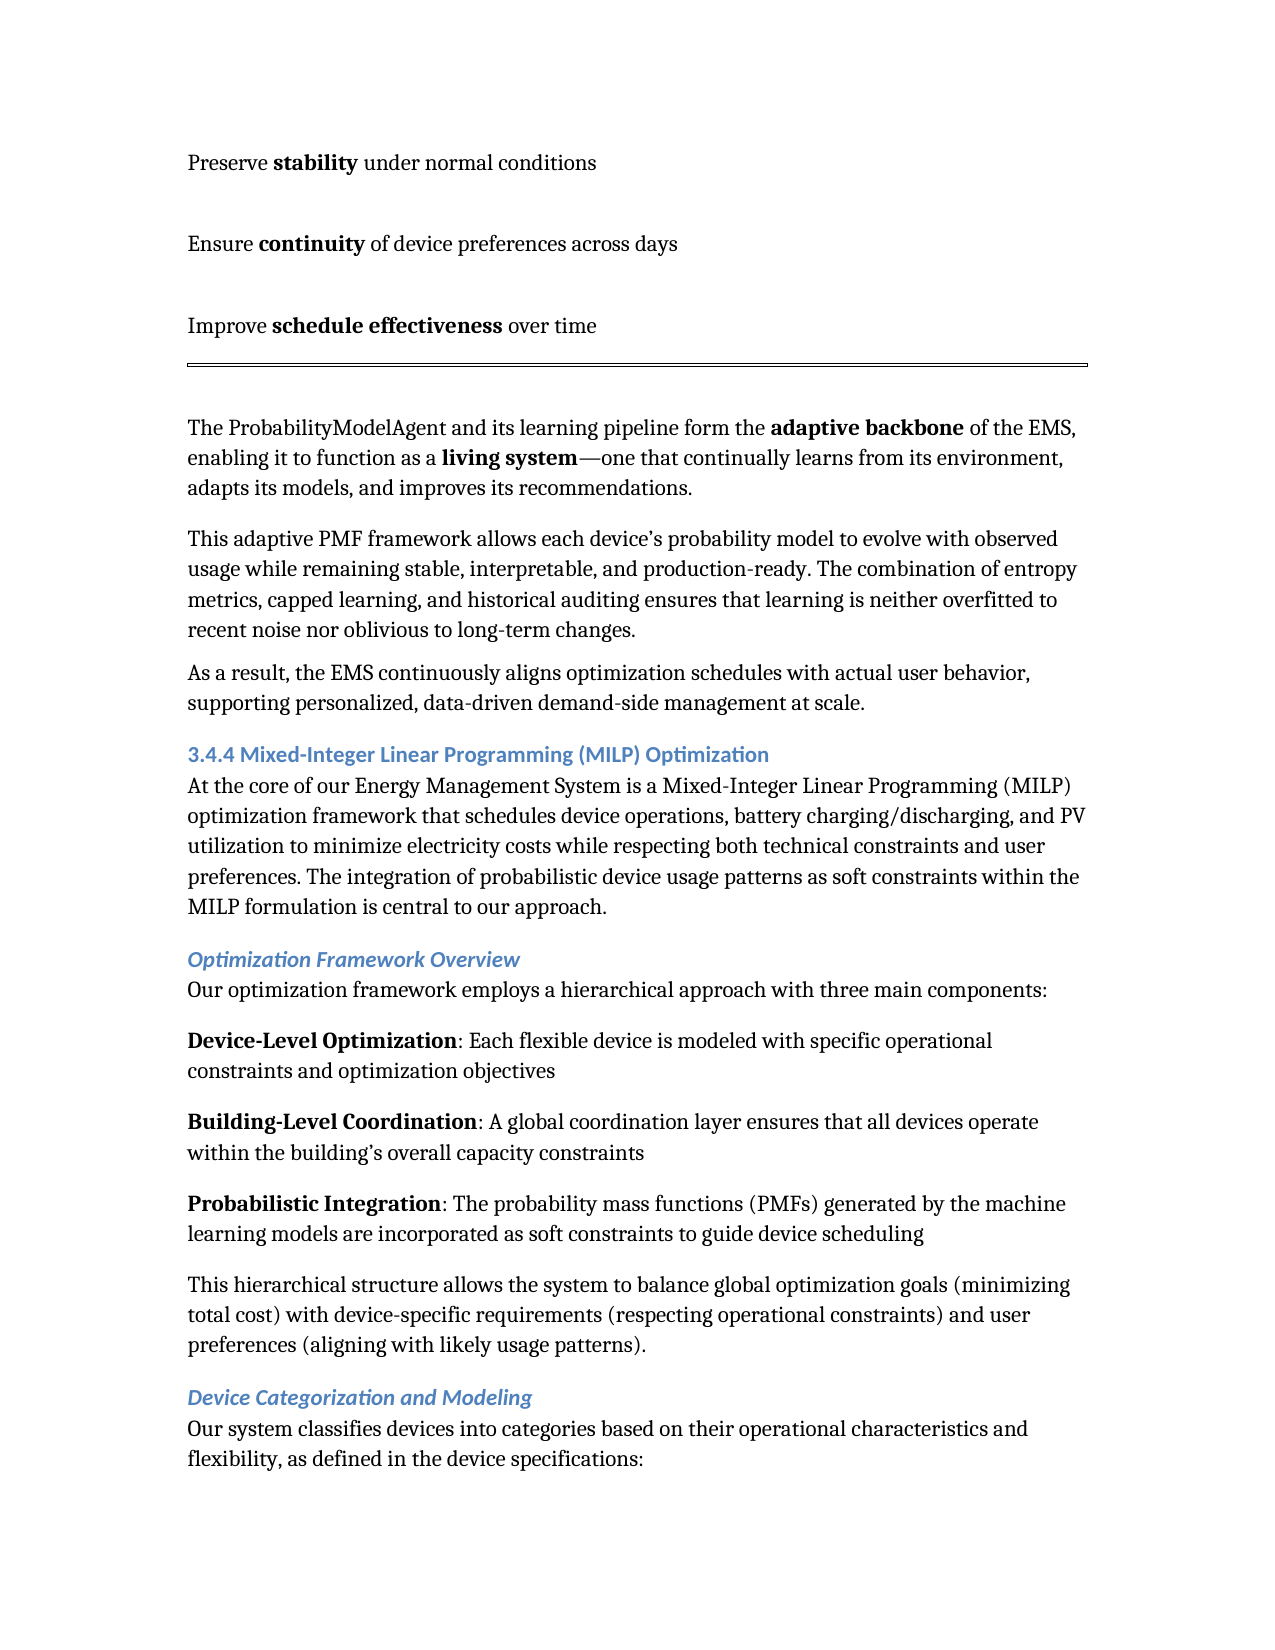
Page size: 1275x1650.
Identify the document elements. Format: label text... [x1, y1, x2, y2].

subtitle Optimization Framework Overview [187, 945, 1087, 973]
text As a result, the EMS continuously aligns optimization schedules with actual user behavior, supporting personalized, data-driven demand-side management at scale. [187, 659, 1087, 716]
text This adaptive PMF framework allows each device’s probability model to evolve with observed usage while remaining stable, interpretable, and production-ready. The combination of entropy metrics, capped learning, and historical auditing ensures that learning is neither overfitted to recent noise nor oblivious to long-term changes. [187, 526, 1087, 643]
subtitle Device Categorization and Modeling [187, 1383, 1087, 1411]
subtitle 3.4.4 Mixed-Integer Linear Programming (MILP) Optimization [187, 741, 1087, 769]
